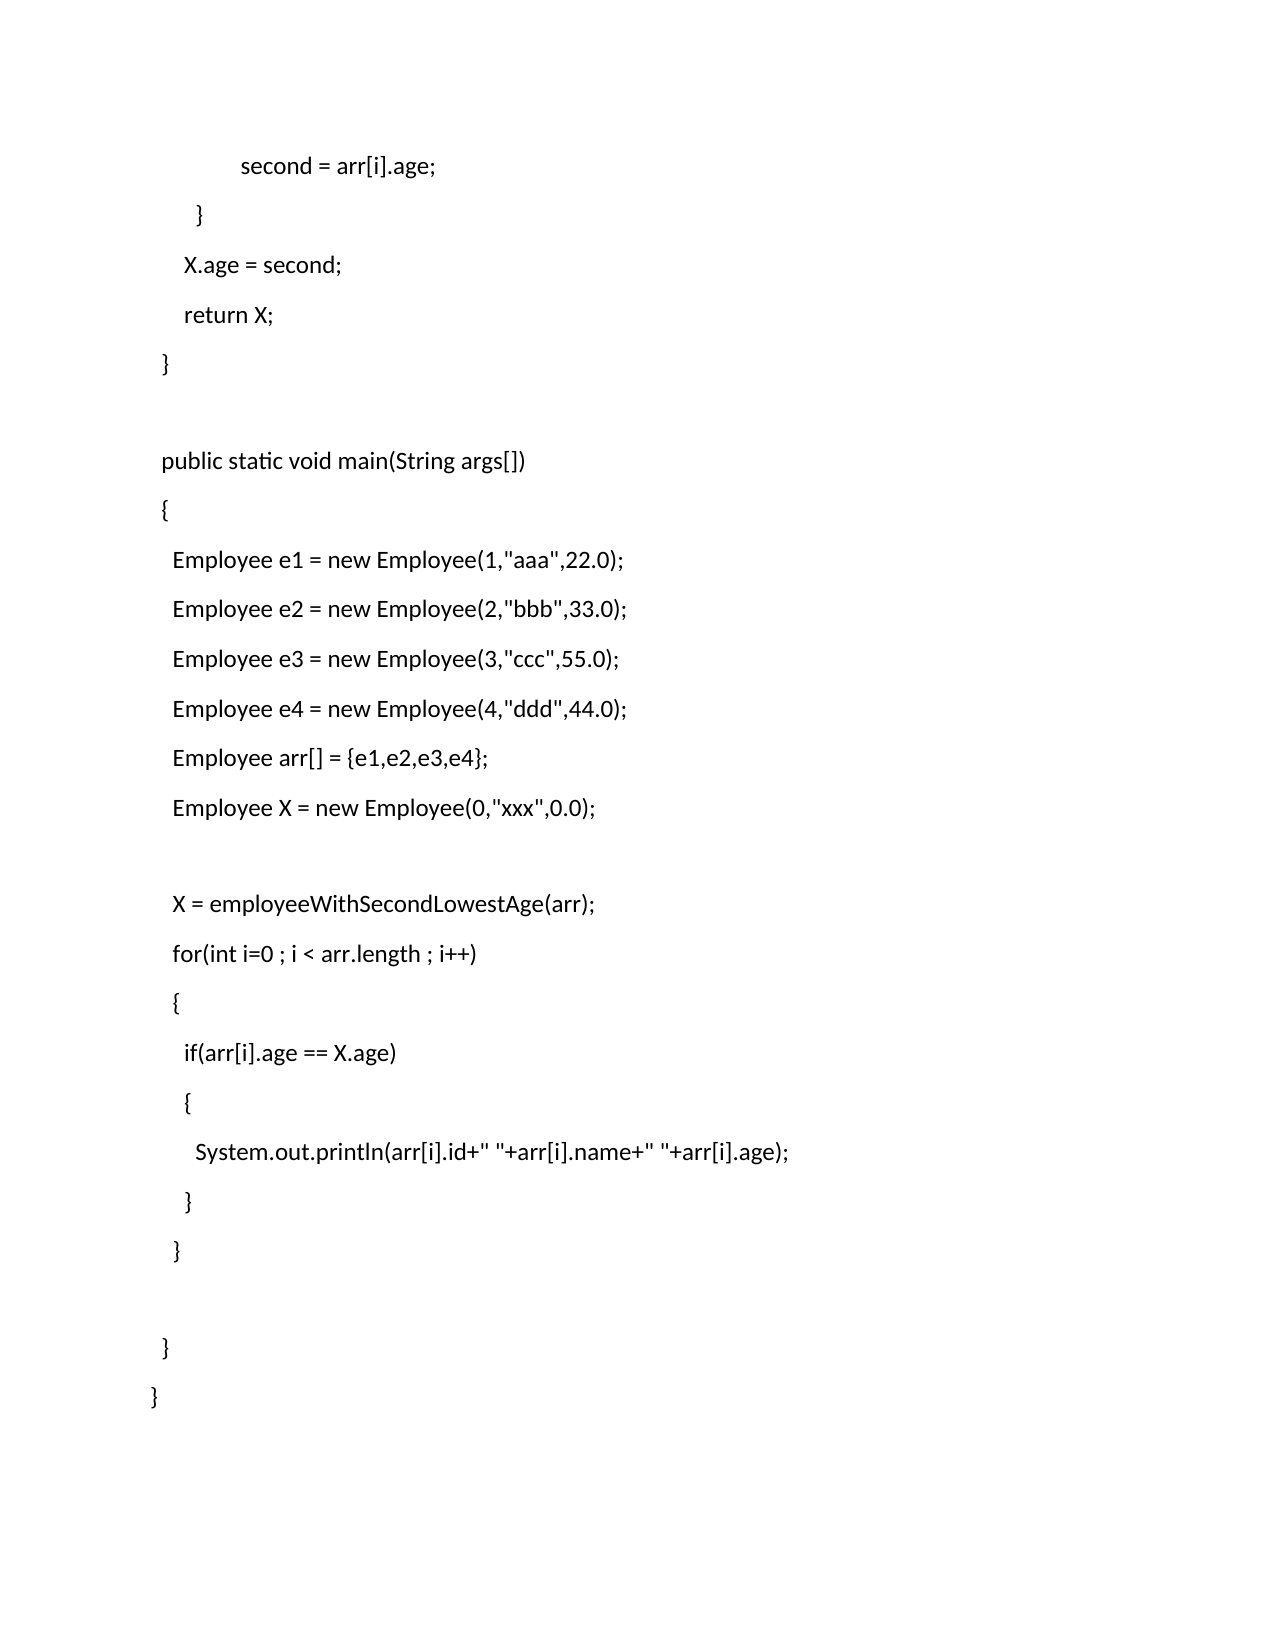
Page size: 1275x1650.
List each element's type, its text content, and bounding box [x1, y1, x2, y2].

text X = employeeWithSecondLowestAge(arr); [150, 888, 1125, 919]
text Employee e3 = new Employee(3,"ccc",55.0); [150, 643, 1125, 674]
text } [150, 199, 1125, 230]
text } [150, 1235, 1125, 1266]
text Employee e1 = new Employee(1,"aaa",22.0); [150, 544, 1125, 574]
text return X; [150, 299, 1125, 329]
text { [150, 987, 1125, 1018]
text { [150, 1087, 1125, 1117]
text } [150, 1381, 1125, 1412]
text public static void main(String args[]) [150, 445, 1125, 475]
text for(int i=0 ; i < arr.length ; i++) [150, 938, 1125, 968]
text } [150, 1186, 1125, 1216]
text } [150, 348, 1125, 379]
text { [150, 494, 1125, 525]
text System.out.println(arr[i].id+" "+arr[i].name+" "+arr[i].age); [150, 1136, 1125, 1167]
text Employee arr[] = {e1,e2,e3,e4}; [150, 742, 1125, 773]
text second = arr[i].age; [150, 150, 1125, 181]
text } [150, 1332, 1125, 1362]
text Employee e4 = new Employee(4,"ddd",44.0); [150, 693, 1125, 723]
text Employee X = new Employee(0,"xxx",0.0); [150, 792, 1125, 822]
text Employee e2 = new Employee(2,"bbb",33.0); [150, 593, 1125, 624]
text X.age = second; [150, 249, 1125, 280]
text if(arr[i].age == X.age) [150, 1037, 1125, 1068]
